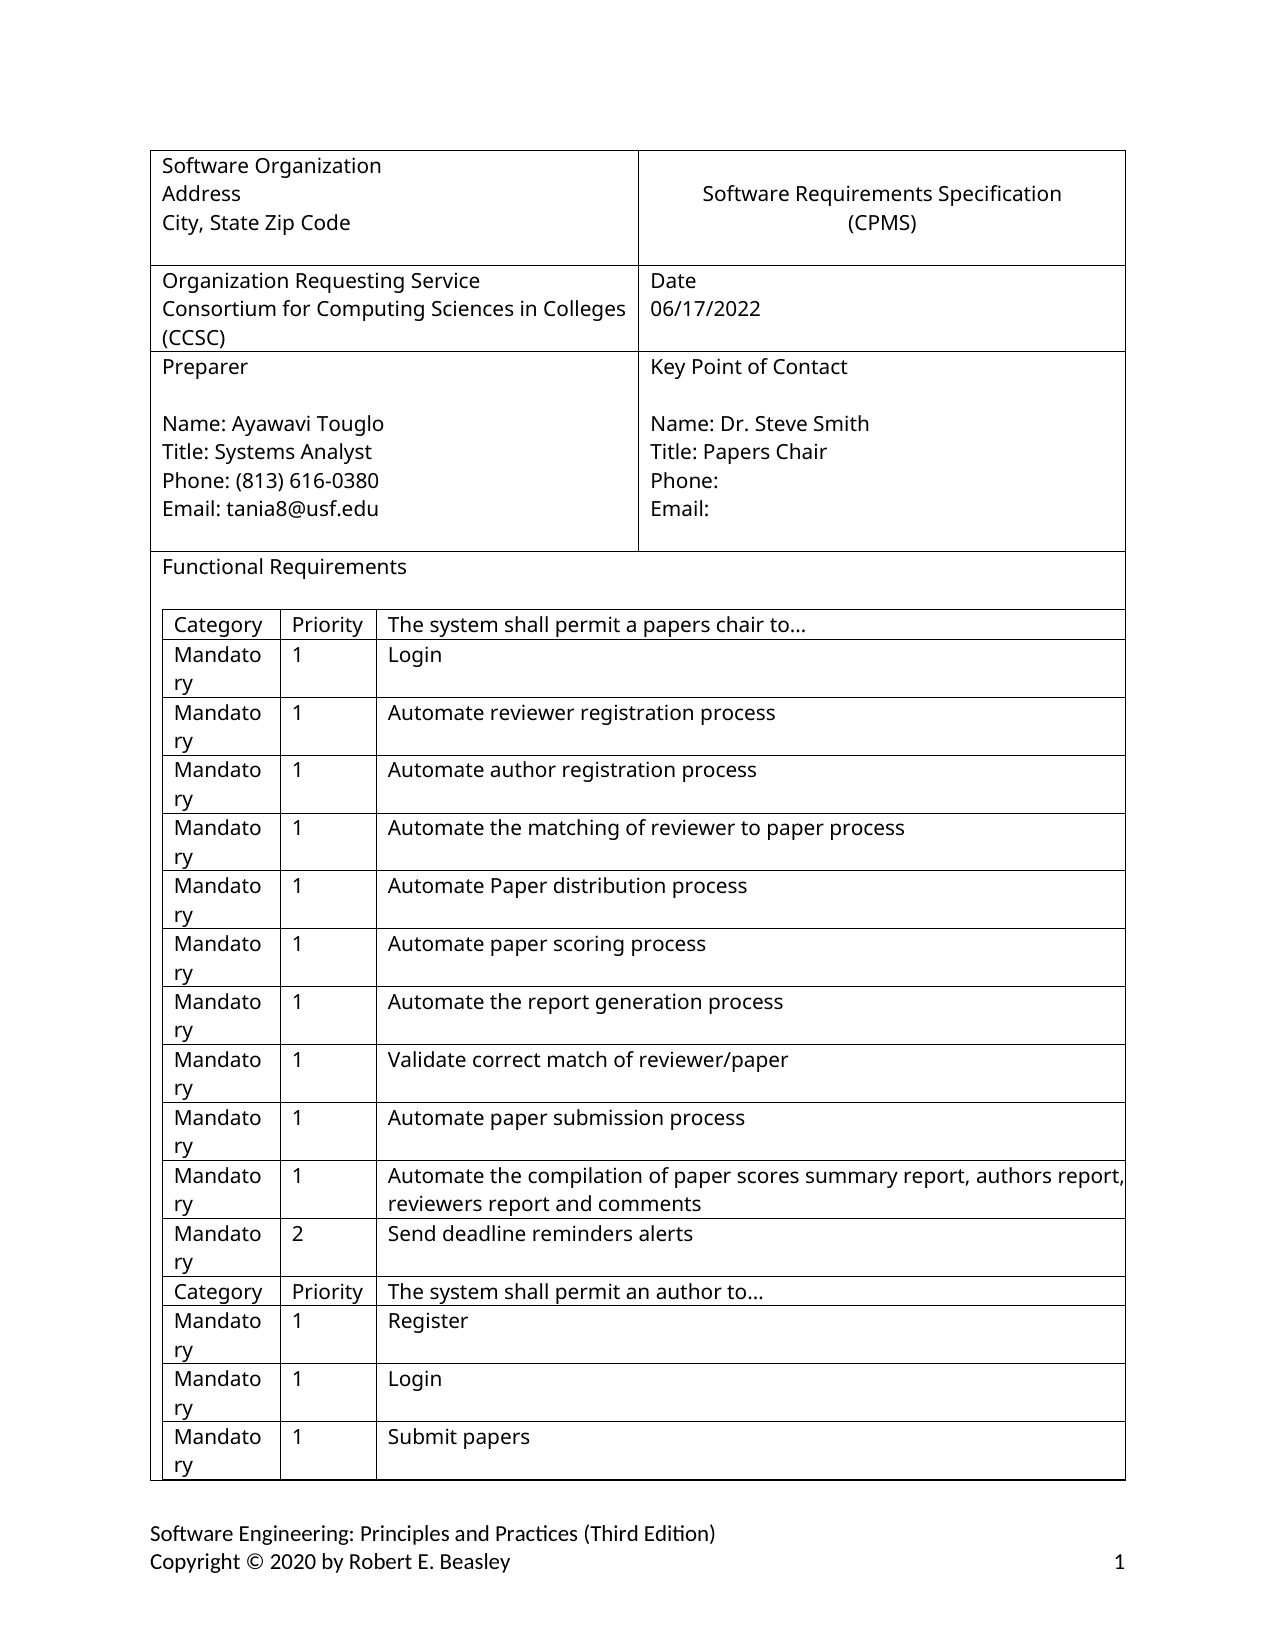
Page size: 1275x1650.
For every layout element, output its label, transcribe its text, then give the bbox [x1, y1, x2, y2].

table_header Software Requirements Specification (CPMS) [639, 151, 1125, 265]
table_cell Date 06/17/2022 [639, 266, 1125, 351]
table_cell Key Point of Contact Name: Dr. Steve Smith Title: Papers Chair Phone: Email: [639, 352, 1125, 551]
table_cell Organization Requesting Service Consortium for Computing Sciences in Colleges (CCSC) [151, 266, 638, 351]
table_cell Preparer Name: Ayawavi Touglo Title: Systems Analyst Phone: (813) 616-0380 Email: tania8@usf.edu [151, 352, 638, 551]
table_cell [151, 552, 1125, 1480]
table_header Software Organization Address City, State Zip Code [151, 151, 638, 265]
